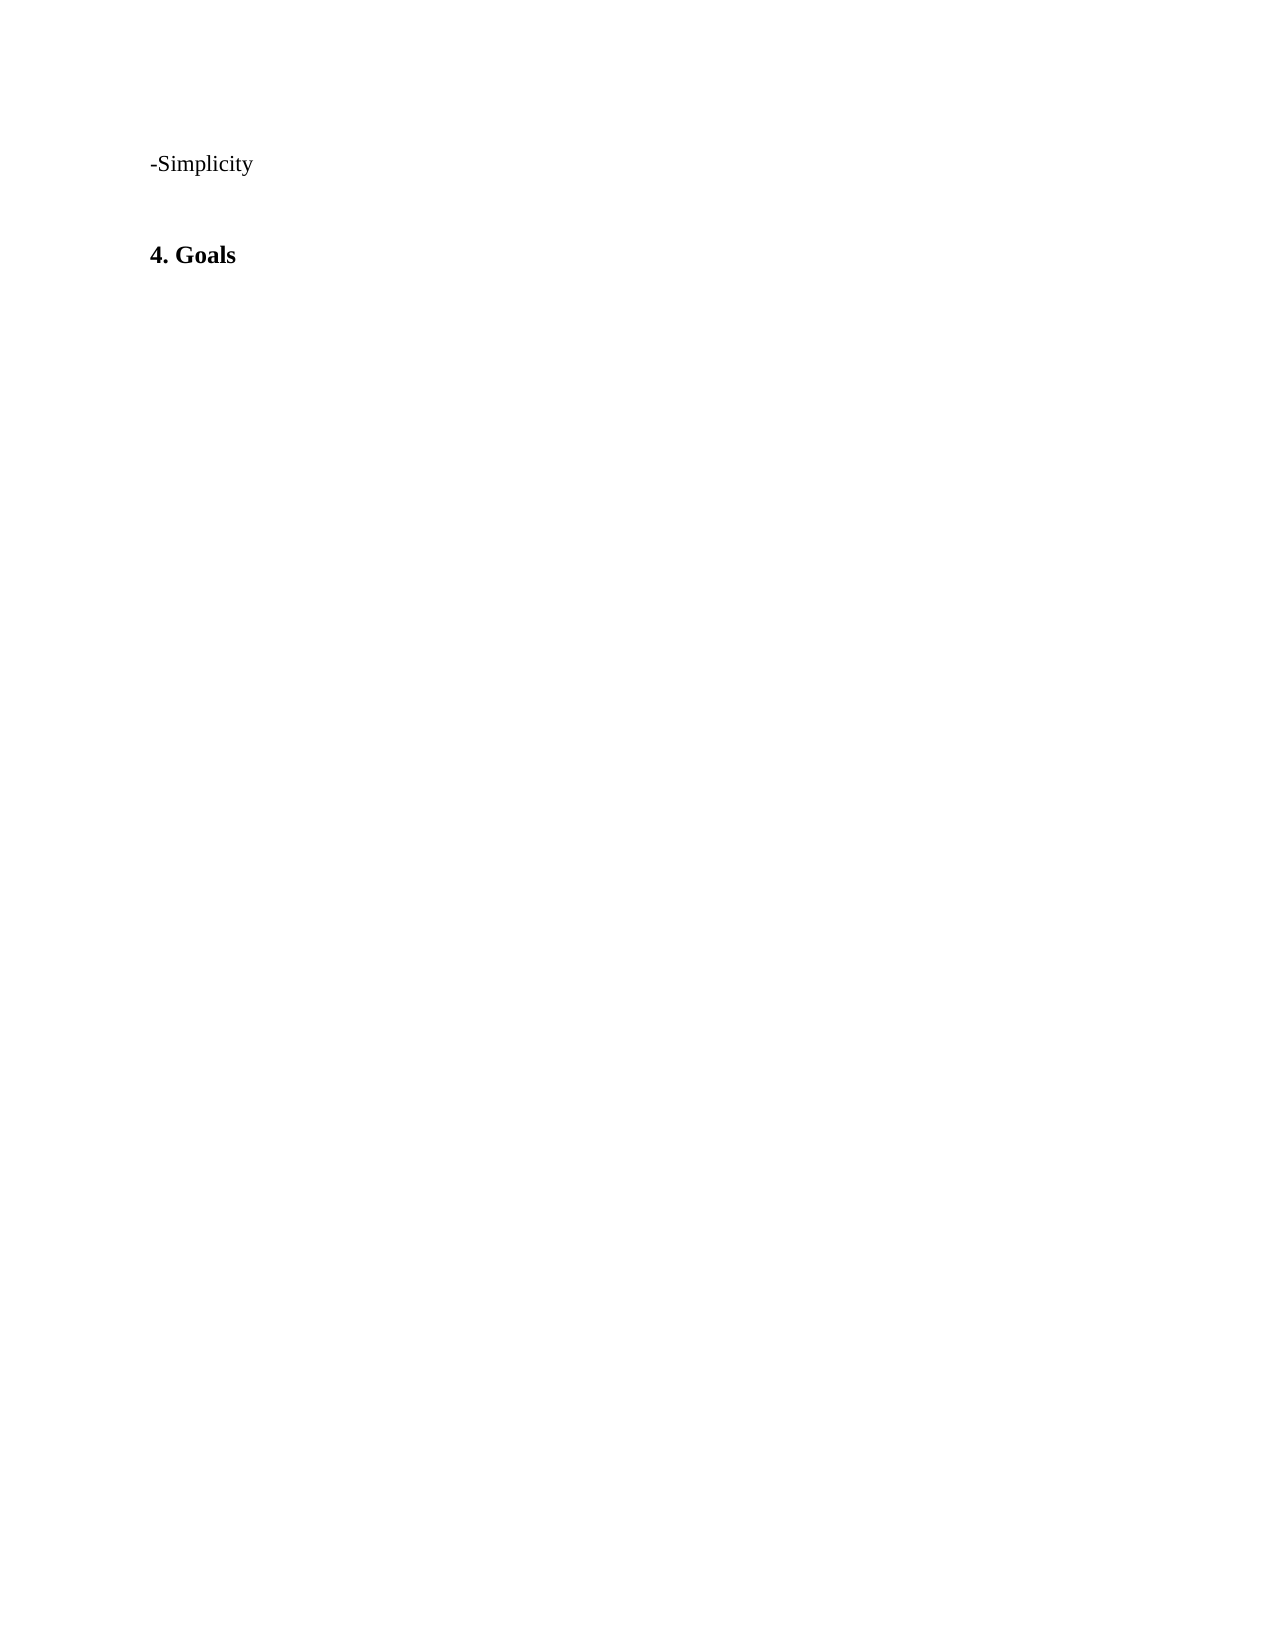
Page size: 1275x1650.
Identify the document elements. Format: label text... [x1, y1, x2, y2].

text -Simplicity [150, 150, 1125, 176]
subtitle 4. Goals [150, 240, 1125, 269]
